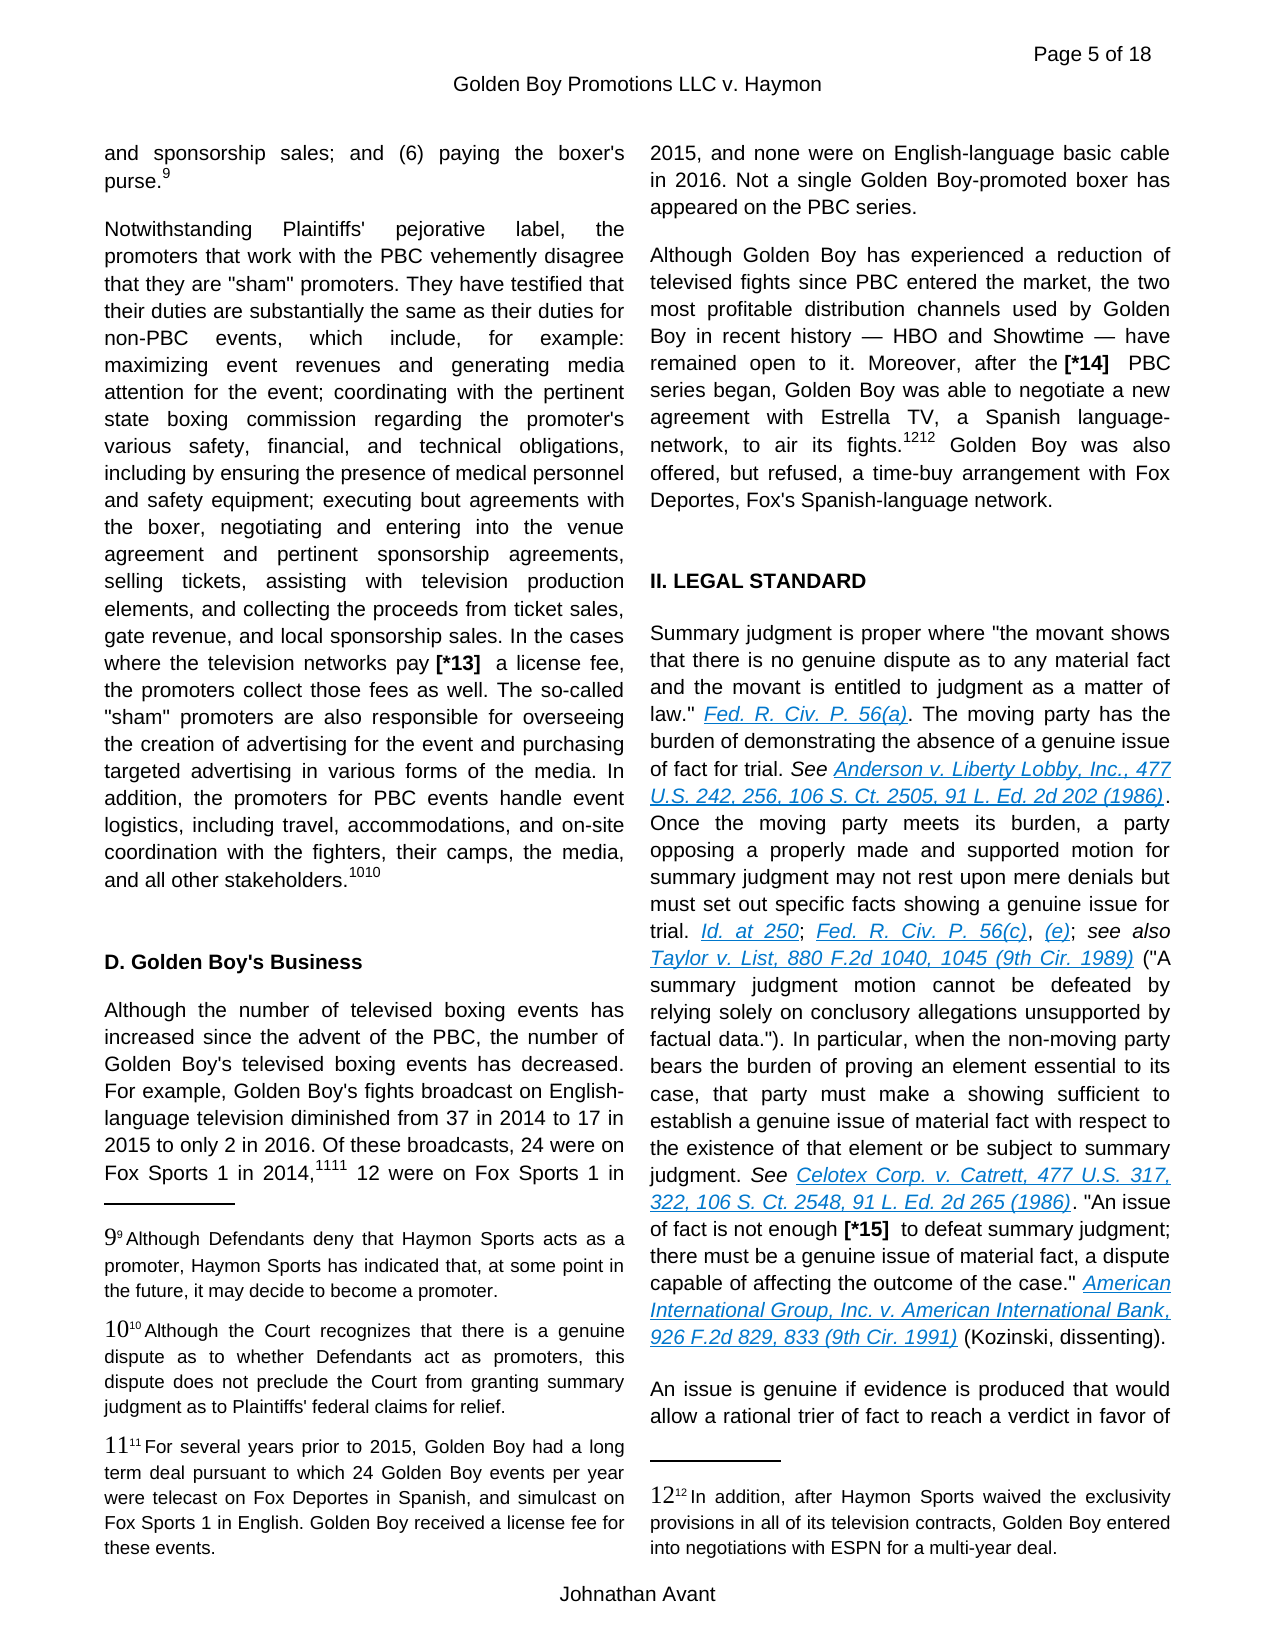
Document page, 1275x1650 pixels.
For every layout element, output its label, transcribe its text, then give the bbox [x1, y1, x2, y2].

text II. LEGAL STANDARD [650, 537, 1171, 593]
text Although the number of televised boxing events has increased since the advent of the PBC, the number of Golden Boy's televised boxing events has decreased. For example, Golden Boy's fights broadcast on English-language television diminished from 37 in 2014 to 17 in 2015 to only 2 in 2016. Of these broadcasts, 24 were on Fox Sports 1 in 2014,11 12 were on Fox Sports 1 in 2015, and none were on English-language basic cable in 2016. Not a single Golden Boy-promoted boxer has appeared on the PBC series. [650, 137, 1171, 219]
text Although the number of televised boxing events has increased since the advent of the PBC, the number of Golden Boy's televised boxing events has decreased. For example, Golden Boy's fights broadcast on English-language television diminished from 37 in 2014 to 17 in 2015 to only 2 in 2016. Of these broadcasts, 24 were on Fox Sports 1 in 2014,11 12 were on Fox Sports 1 in 2015, and none were on English-language basic cable in 2016. Not a single Golden Boy-promoted boxer has appeared on the PBC series. [104, 994, 625, 1186]
text D. Golden Boy's Business [104, 918, 625, 974]
text Notwithstanding Plaintiffs' pejorative label, the promoters that work with the PBC vehemently disagree that they are "sham" promoters. They have testified that their duties are substantially the same as their duties for non-PBC events, which include, for example: maximizing event revenues and generating media attention for the event; coordinating with the pertinent state boxing commission regarding the promoter's various safety, financial, and technical obligations, including by ensuring the presence of medical personnel and safety equipment; executing bout agreements with the boxer, negotiating and entering into the venue agreement and pertinent sponsorship agreements, selling tickets, assisting with television production elements, and collecting the proceeds from ticket sales, gate revenue, and local sponsorship sales. In the cases where the television networks pay [*13] a license fee, the promoters collect those fees as well. The so-called "sham" promoters are also responsible for overseeing the creation of advertising for the event and purchasing targeted advertising in various forms of the media. In addition, the promoters for PBC events handle event logistics, including travel, accommodations, and on-site coordination with the fighters, their camps, the media, and all other stakeholders.10 [104, 214, 625, 893]
text Although Golden Boy has experienced a reduction of televised fights since PBC entered the market, the two most profitable distribution channels used by Golden Boy in recent history — HBO and Showtime — have remained open to it. Moreover, after the [*14] PBC series began, Golden Boy was able to negotiate a new agreement with Estrella TV, a Spanish language-network, to air its fights.12 Golden Boy was also offered, but refused, a time-buy arrangement with Fox Deportes, Fox's Spanish-language network. [650, 239, 1171, 512]
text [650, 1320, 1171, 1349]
text Summary judgment is proper where "the movant shows that there is no genuine dispute as to any material fact and the movant is entitled to judgment as a matter of law." Fed. R. Civ. P. 56(a). The moving party has the burden of demonstrating the absence of a genuine issue of fact for trial. See Anderson v. Liberty Lobby, Inc., 477 U.S. 242, 256, 106 S. Ct. 2505, 91 L. Ed. 2d 202 (1986). Once the moving party meets its burden, a party opposing a properly made and supported motion for summary judgment may not rest upon mere denials but must set out specific facts showing a genuine issue for trial. Id. at 250; Fed. R. Civ. P. 56(c), (e); see also Taylor v. List, 880 F.2d 1040, 1045 (9th Cir. 1989) ("A summary judgment motion cannot be defeated by relying solely on conclusory allegations unsupported by factual data."). In particular, when the non-moving party bears the burden of proving an element essential to its case, that party must make a showing sufficient to establish a genuine issue of material fact with respect to the existence of that element or be subject to summary judgment. See Celotex Corp. v. Catrett, 477 U.S. 317, 322, 106 S. Ct. 2548, 91 L. Ed. 2d 265 (1986). "An issue of fact is not enough [*15] to defeat summary judgment; there must be a genuine issue of material fact, a dispute capable of affecting the outcome of the case." American International Group, Inc. v. American International Bank, 926 F.2d 829, 833 (9th Cir. 1991) (Kozinski, dissenting). [650, 618, 1171, 1319]
